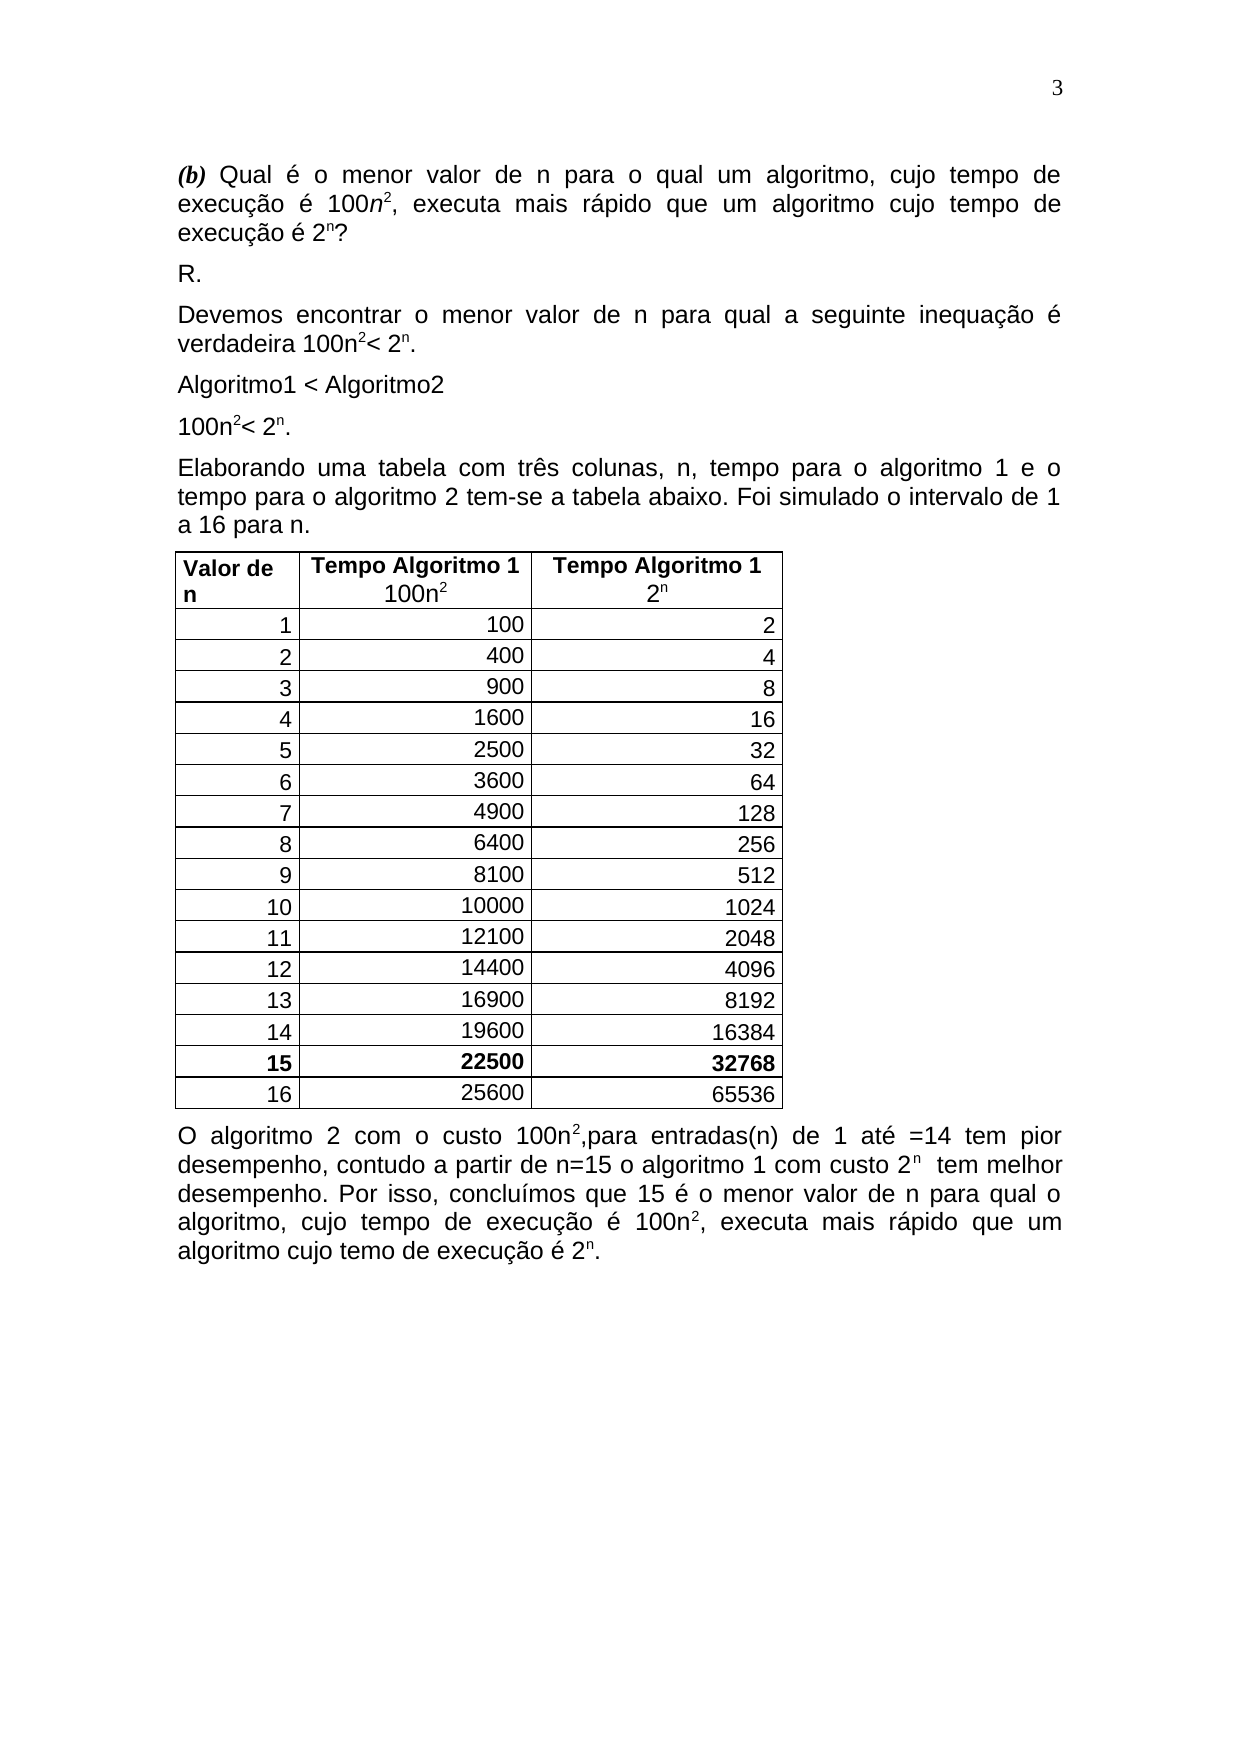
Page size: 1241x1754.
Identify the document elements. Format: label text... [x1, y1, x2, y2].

table_cell 16384 [532, 1015, 782, 1045]
table_cell 16900 [300, 984, 531, 1014]
table_cell 32 [532, 734, 782, 764]
table_cell 4 [532, 640, 782, 670]
table_cell 65536 [532, 1078, 782, 1108]
table_header Tempo Algoritmo 1 100n2 [300, 553, 531, 608]
table_cell 512 [532, 859, 782, 889]
table_cell 900 [300, 671, 531, 701]
table_cell 32768 [532, 1046, 782, 1076]
table_cell 25600 [300, 1078, 531, 1108]
text R. [177, 259, 1063, 288]
table_cell 2500 [300, 734, 531, 764]
text (b) Qual é o menor valor de n para o qual um algoritmo, cujo tempo de execução é 100n2, executa mais rápido que um algoritmo cujo tempo de execução é 2n? [177, 160, 1063, 246]
text Devemos encontrar o menor valor de n para qual a seguinte inequação é verdadeira 100n2< 2n. [177, 300, 1063, 358]
table_cell 16 [532, 703, 782, 733]
text Elaborando uma tabela com três colunas, n, tempo para o algoritmo 1 e o tempo para o algoritmo 2 tem-se a tabela abaixo. Foi simulado o intervalo de 1 a 16 para n. [177, 453, 1063, 539]
table_cell 8192 [532, 984, 782, 1014]
table_cell 2048 [532, 921, 782, 951]
table_cell 14400 [300, 953, 531, 983]
table_cell 11 [176, 921, 299, 951]
table_cell 22500 [300, 1046, 531, 1076]
table_cell 400 [300, 640, 531, 670]
table_cell 12100 [300, 921, 531, 951]
text O algoritmo 2 com o custo 100n2,para entradas(n) de 1 até =14 tem pior desempenho, contudo a partir de n=15 o algoritmo 1 com custo 2n tem melhor desempenho. Por isso, concluímos que 15 é o menor valor de n para qual o algoritmo, cujo tempo de execução é 100n2, executa mais rápido que um algoritmo cujo temo de execução é 2n. [177, 1121, 1063, 1265]
table_cell 3 [176, 671, 299, 701]
table_cell 128 [532, 796, 782, 826]
table_cell 15 [176, 1046, 299, 1076]
table_cell 256 [532, 828, 782, 858]
table_cell 64 [532, 765, 782, 795]
table_cell 4 [176, 703, 299, 733]
table_cell 2 [532, 609, 782, 639]
table_header Valor de n [176, 553, 299, 608]
text 100n2< 2n. [177, 411, 1063, 440]
table_cell 8 [532, 671, 782, 701]
table_cell 10 [176, 890, 299, 920]
text Algoritmo1 < Algoritmo2 [177, 370, 1063, 399]
table_cell 13 [176, 984, 299, 1014]
table_cell 16 [176, 1078, 299, 1108]
table_cell 1 [176, 609, 299, 639]
table_cell 1024 [532, 890, 782, 920]
table_cell 9 [176, 859, 299, 889]
table_cell 6400 [300, 828, 531, 858]
table_cell 14 [176, 1015, 299, 1045]
table_cell 4900 [300, 796, 531, 826]
table_cell 4096 [532, 953, 782, 983]
table_cell 100 [300, 609, 531, 639]
table_cell 7 [176, 796, 299, 826]
table_cell 5 [176, 734, 299, 764]
table_header Tempo Algoritmo 1 2n [532, 553, 782, 608]
table_cell 10000 [300, 890, 531, 920]
table_cell 2 [176, 640, 299, 670]
table_cell 8100 [300, 859, 531, 889]
table_cell 12 [176, 953, 299, 983]
table_cell 6 [176, 765, 299, 795]
table_cell 1600 [300, 703, 531, 733]
table_cell 8 [176, 828, 299, 858]
table_cell 3600 [300, 765, 531, 795]
table_cell 19600 [300, 1015, 531, 1045]
